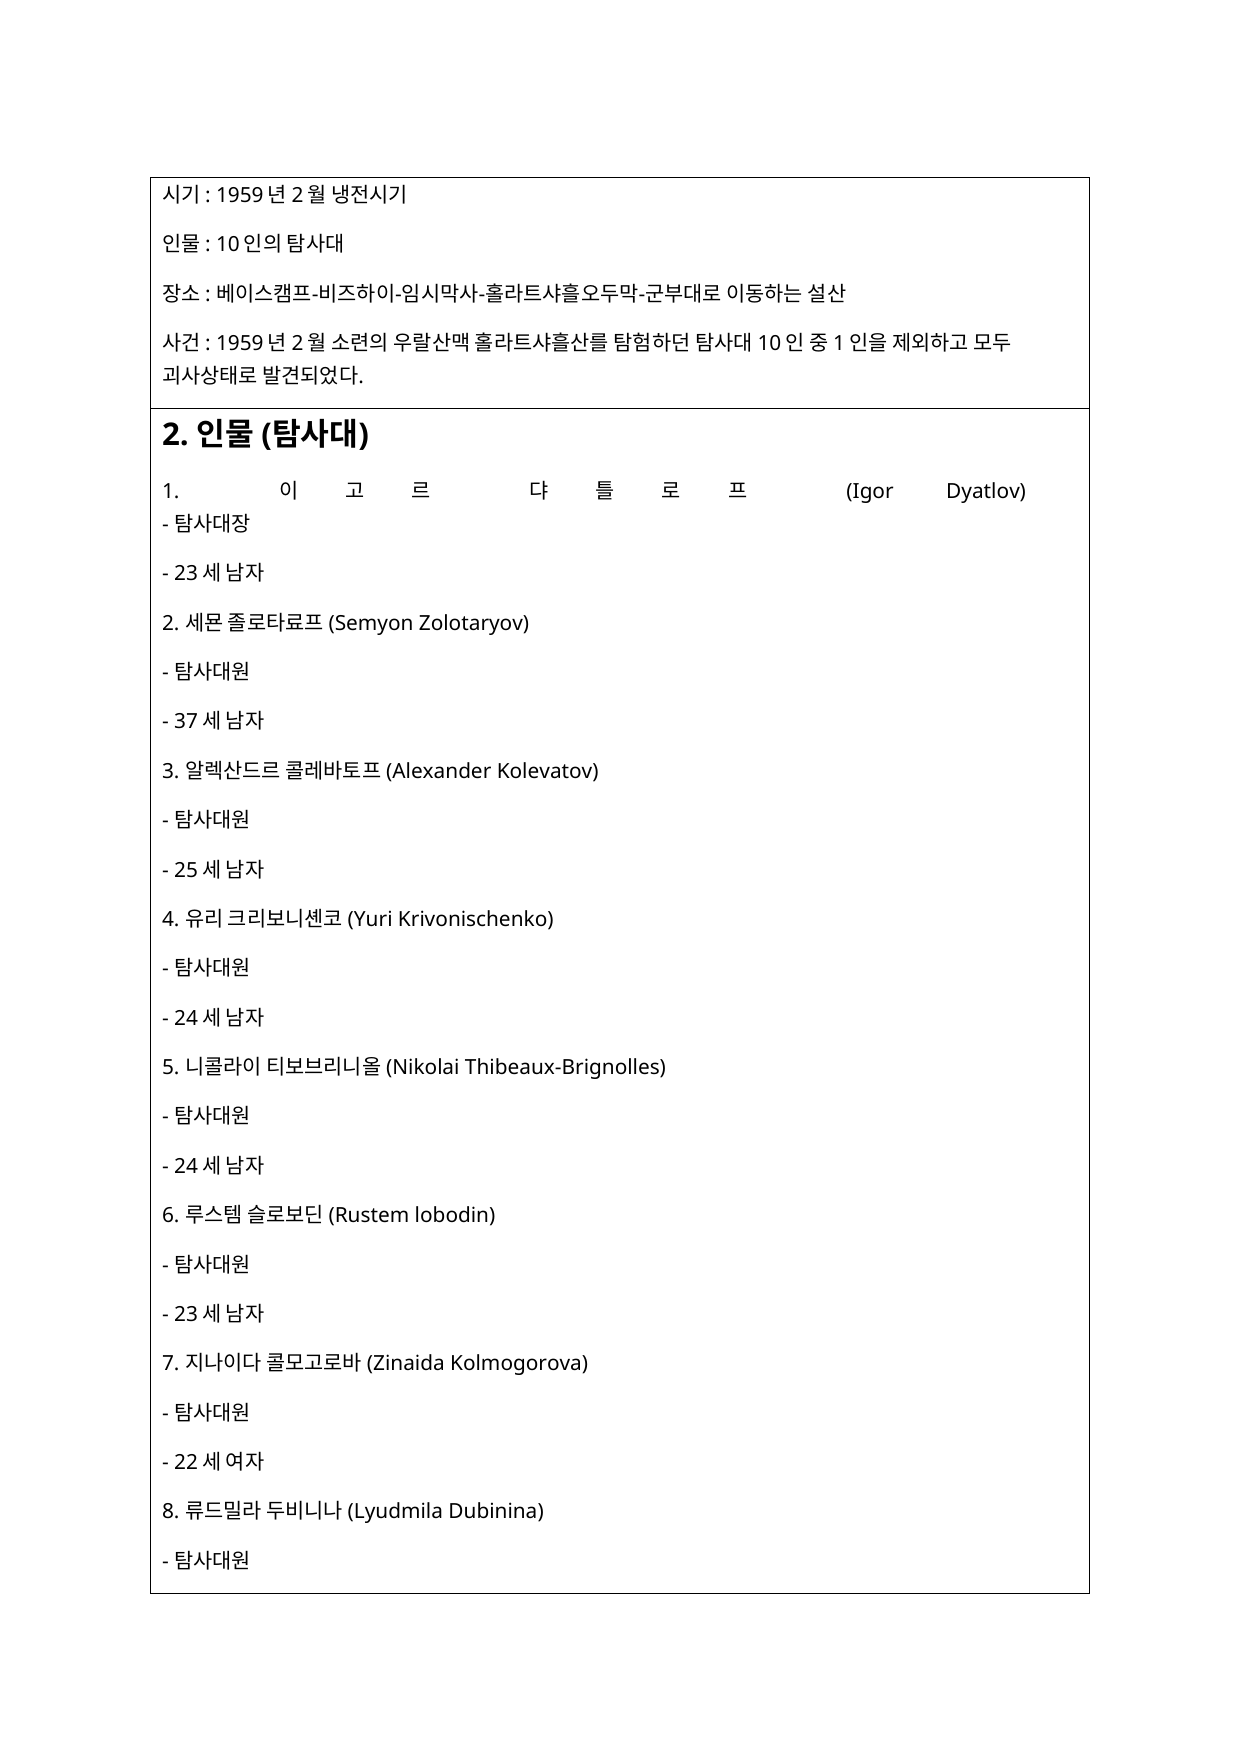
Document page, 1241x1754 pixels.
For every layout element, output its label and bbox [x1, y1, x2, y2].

table_header [151, 178, 1089, 408]
table_cell [151, 409, 1089, 1593]
